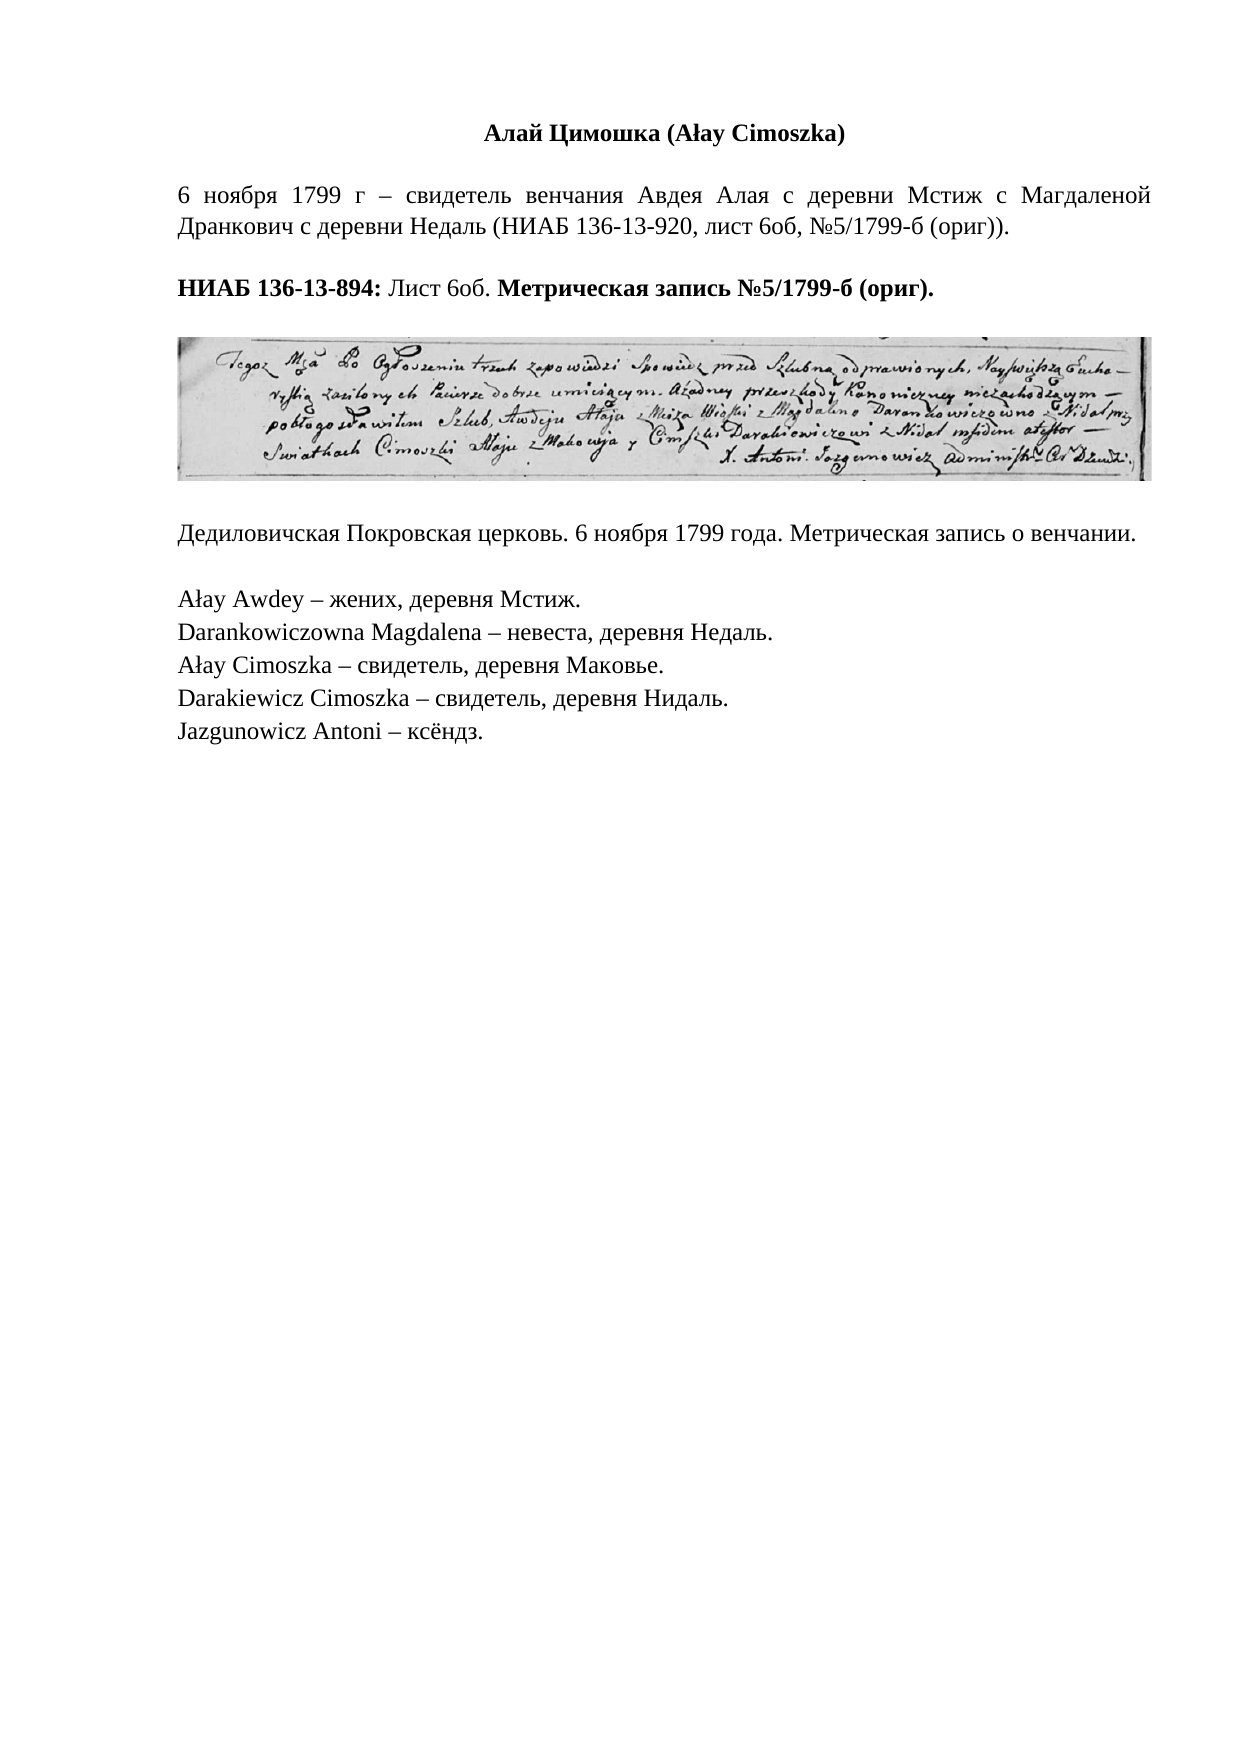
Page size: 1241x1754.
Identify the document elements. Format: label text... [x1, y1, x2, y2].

text Darakiewicz Cimoszka – свидетель, деревня Нидаль. [177, 683, 1152, 712]
text Jazgunowicz Antoni – ксёндз. [177, 716, 1152, 744]
text Ałay Cimoszka – свидетель, деревня Маковье. [177, 650, 1152, 678]
text Дедиловичская Покровская церковь. 6 ноября 1799 года. Метрическая запись о венчании. [177, 518, 1152, 546]
picture [177, 337, 1152, 481]
text Darankowiczowna Magdalena – невеста, деревня Недаль. [177, 617, 1152, 646]
text 6 ноября 1799 г – свидетель венчания Авдея Алая с деревни Мстиж с Магдаленой Дранкович с деревни Недаль (НИАБ 136-13-920, лист 6об, №5/1799-б (ориг)). [177, 180, 1152, 240]
text НИАБ 136-13-894: Лист 6об. Метрическая запись №5/1799-б (ориг). [177, 273, 1152, 302]
text Ałay Awdey – жених, деревня Мстиж. [177, 584, 1152, 612]
text Алай Цимошка (Ałay Cimoszka) [177, 118, 1152, 147]
